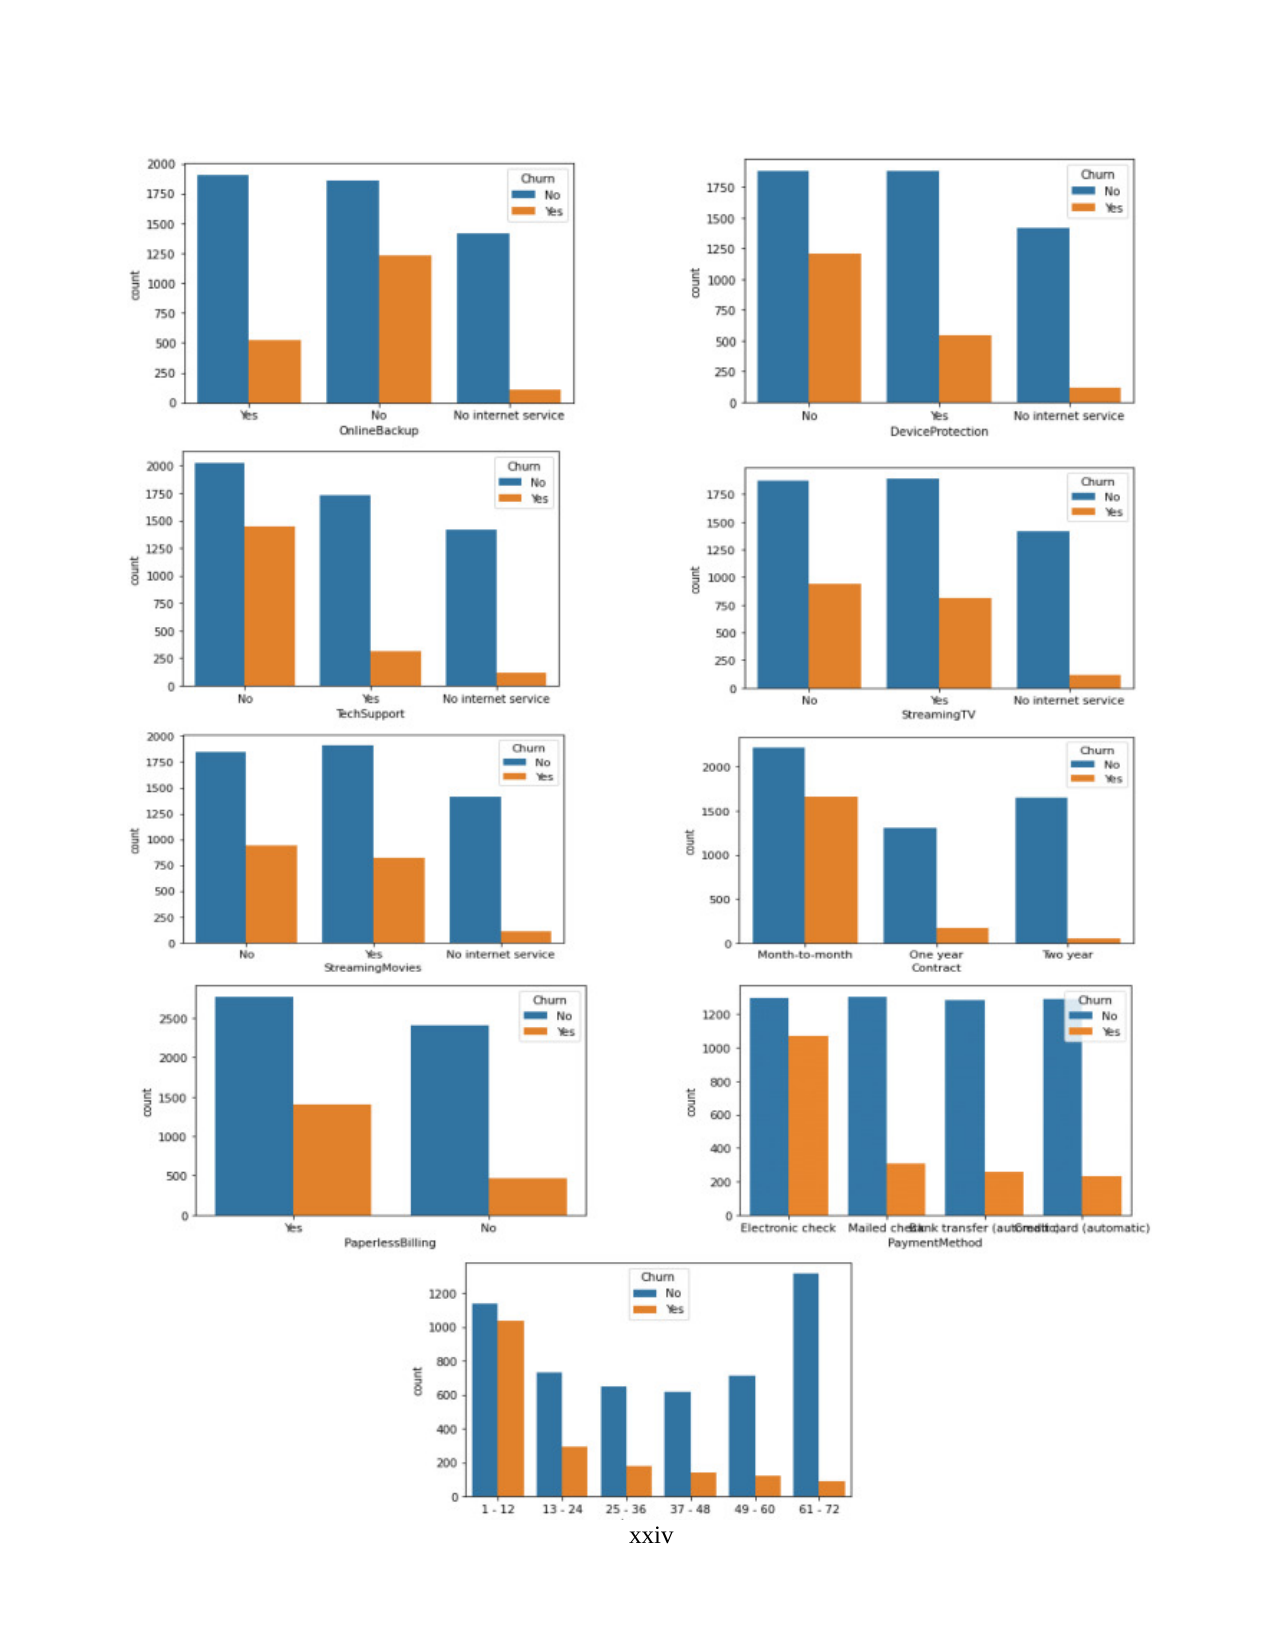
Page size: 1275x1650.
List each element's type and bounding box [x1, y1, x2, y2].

picture [127, 156, 1153, 1520]
